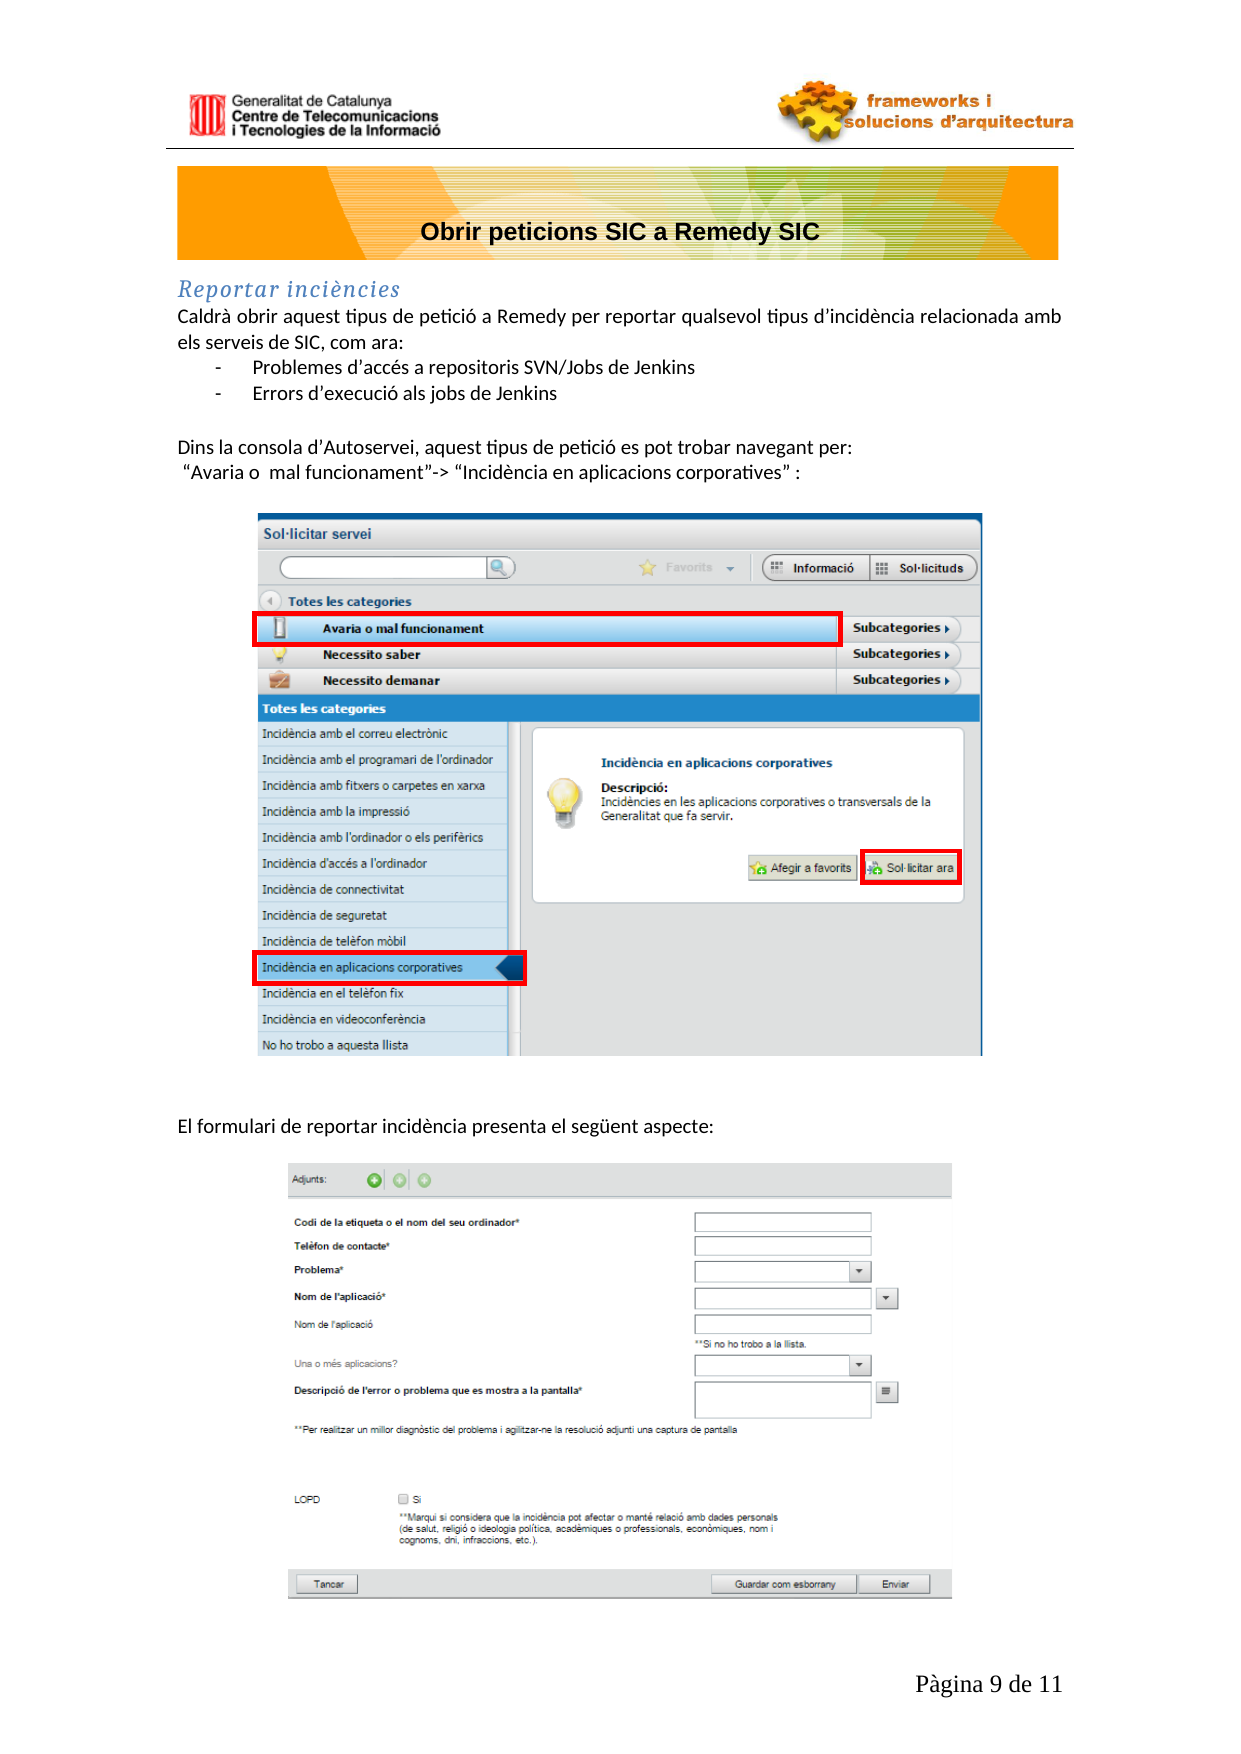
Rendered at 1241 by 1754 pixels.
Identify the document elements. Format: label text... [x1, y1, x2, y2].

text Caldrà obrir aquest tipus de petició a Remedy per reportar qualsevol tipus d’incidència relacionada amb els serveis de SIC, com ara: [177, 303, 1063, 354]
picture [177, 166, 1059, 260]
picture [176, 82, 491, 145]
picture [257, 513, 983, 1056]
picture [257, 616, 838, 642]
text “Avaria o mal funcionament”-> “Incidència en aplicacions corporatives” : [177, 459, 1063, 485]
list Errors d’execució als jobs de Jenkins [215, 380, 1063, 405]
subtitle Reportar inciències [177, 275, 1063, 303]
picture [288, 1163, 953, 1599]
text Dins la consola d’Autoservei, aquest tipus de petició es pot trobar navegant per: [177, 434, 1063, 459]
list Problemes d’accés a repositoris SVN/Jobs de Jenkins [215, 354, 1063, 380]
picture [257, 955, 523, 981]
text El formulari de reportar incidència presenta el següent aspecte: [177, 1113, 1063, 1138]
